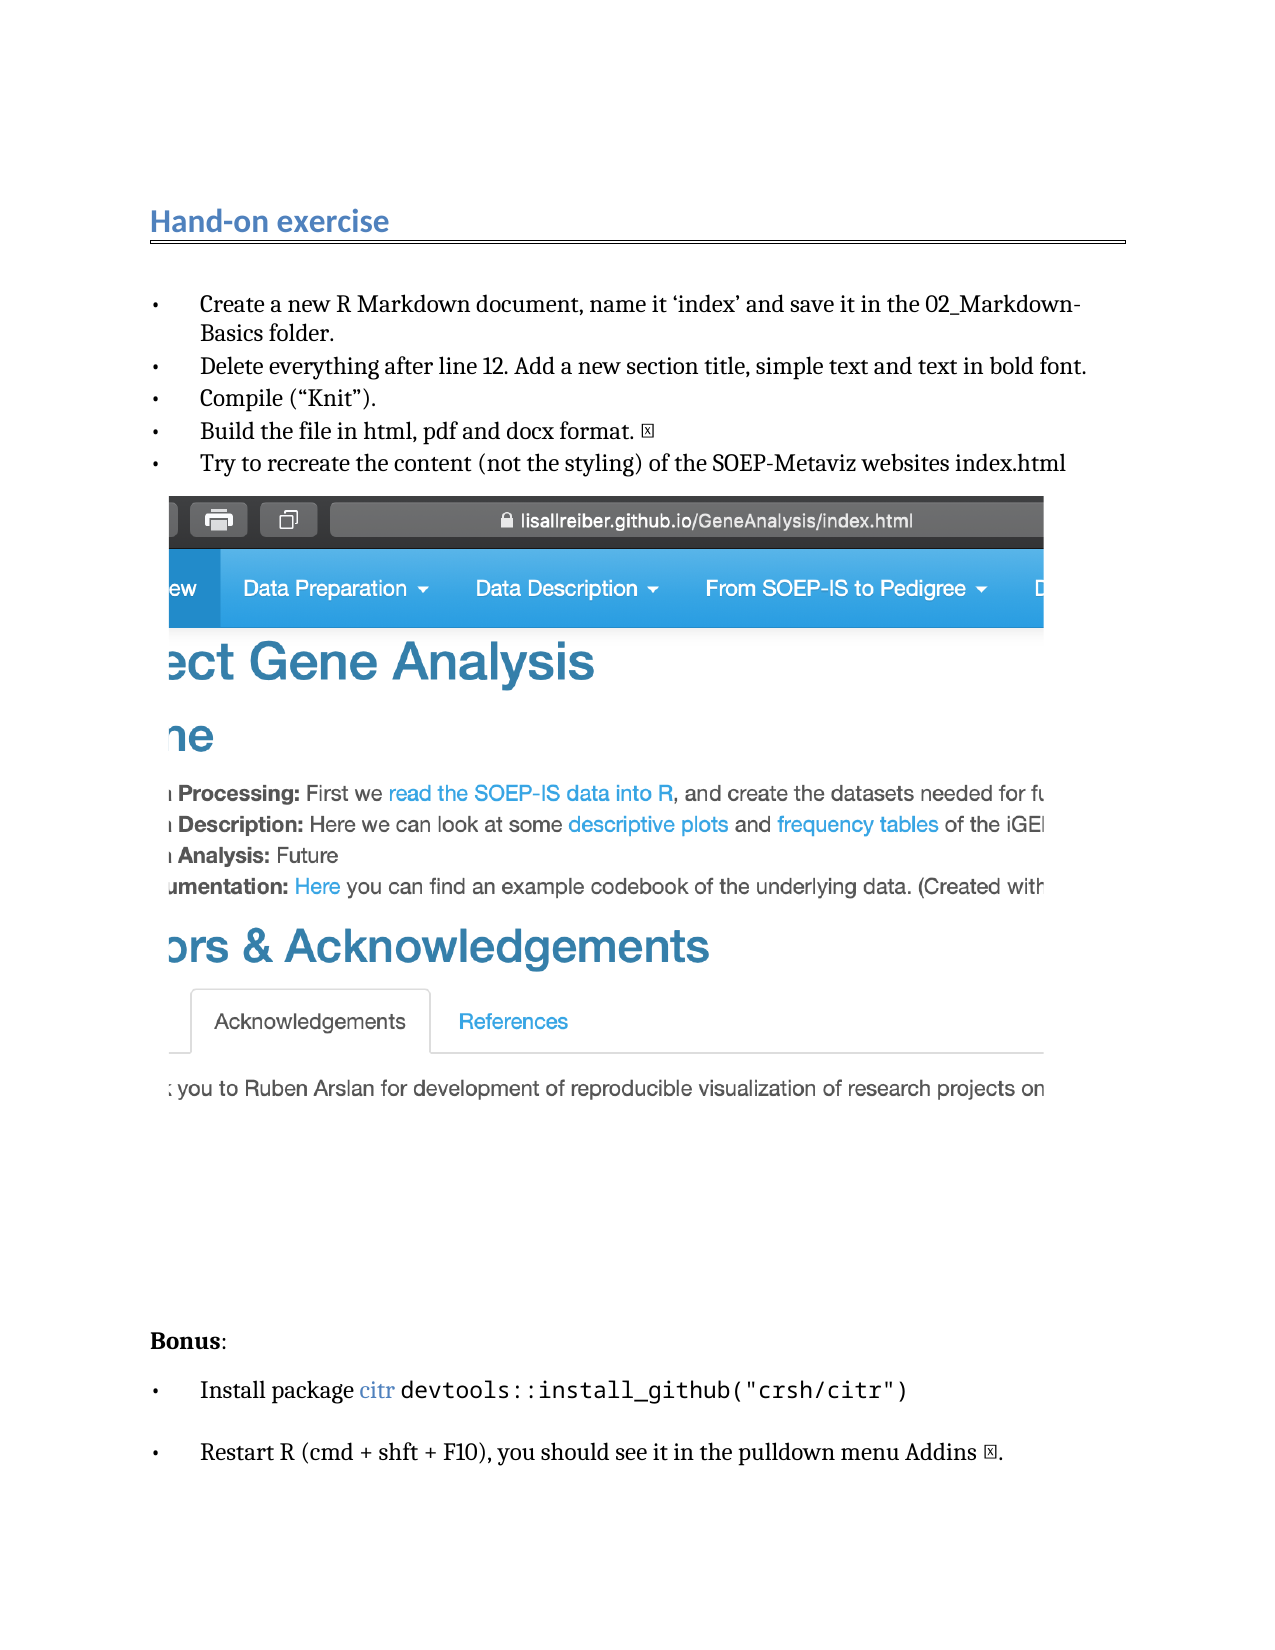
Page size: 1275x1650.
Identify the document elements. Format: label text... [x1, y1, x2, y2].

list Build the file in html, pdf and docx format. 🎉 [150, 417, 1125, 445]
list Install package citr devtools::install_github("crsh/citr") [150, 1374, 1125, 1434]
list Create a new R Markdown document, name it ‘index’ and save it in the 02_Markdown-Basics folder. [150, 290, 1125, 348]
list Delete everything after line 12. Add a new section title, simple text and text in bold font. [150, 352, 1125, 380]
list Try to recreate the content (not the styling) of the SOEP-Metaviz websites index.html [150, 449, 1125, 478]
list Compile (“Knit”). [150, 384, 1125, 413]
picture [168, 496, 1044, 1308]
subtitle Hand-on exercise [150, 200, 1125, 240]
list Restart R (cmd + shft + F10), you should see it in the pulldown menu Addins 💪. [150, 1438, 1125, 1496]
text Bonus: [150, 1327, 1125, 1356]
